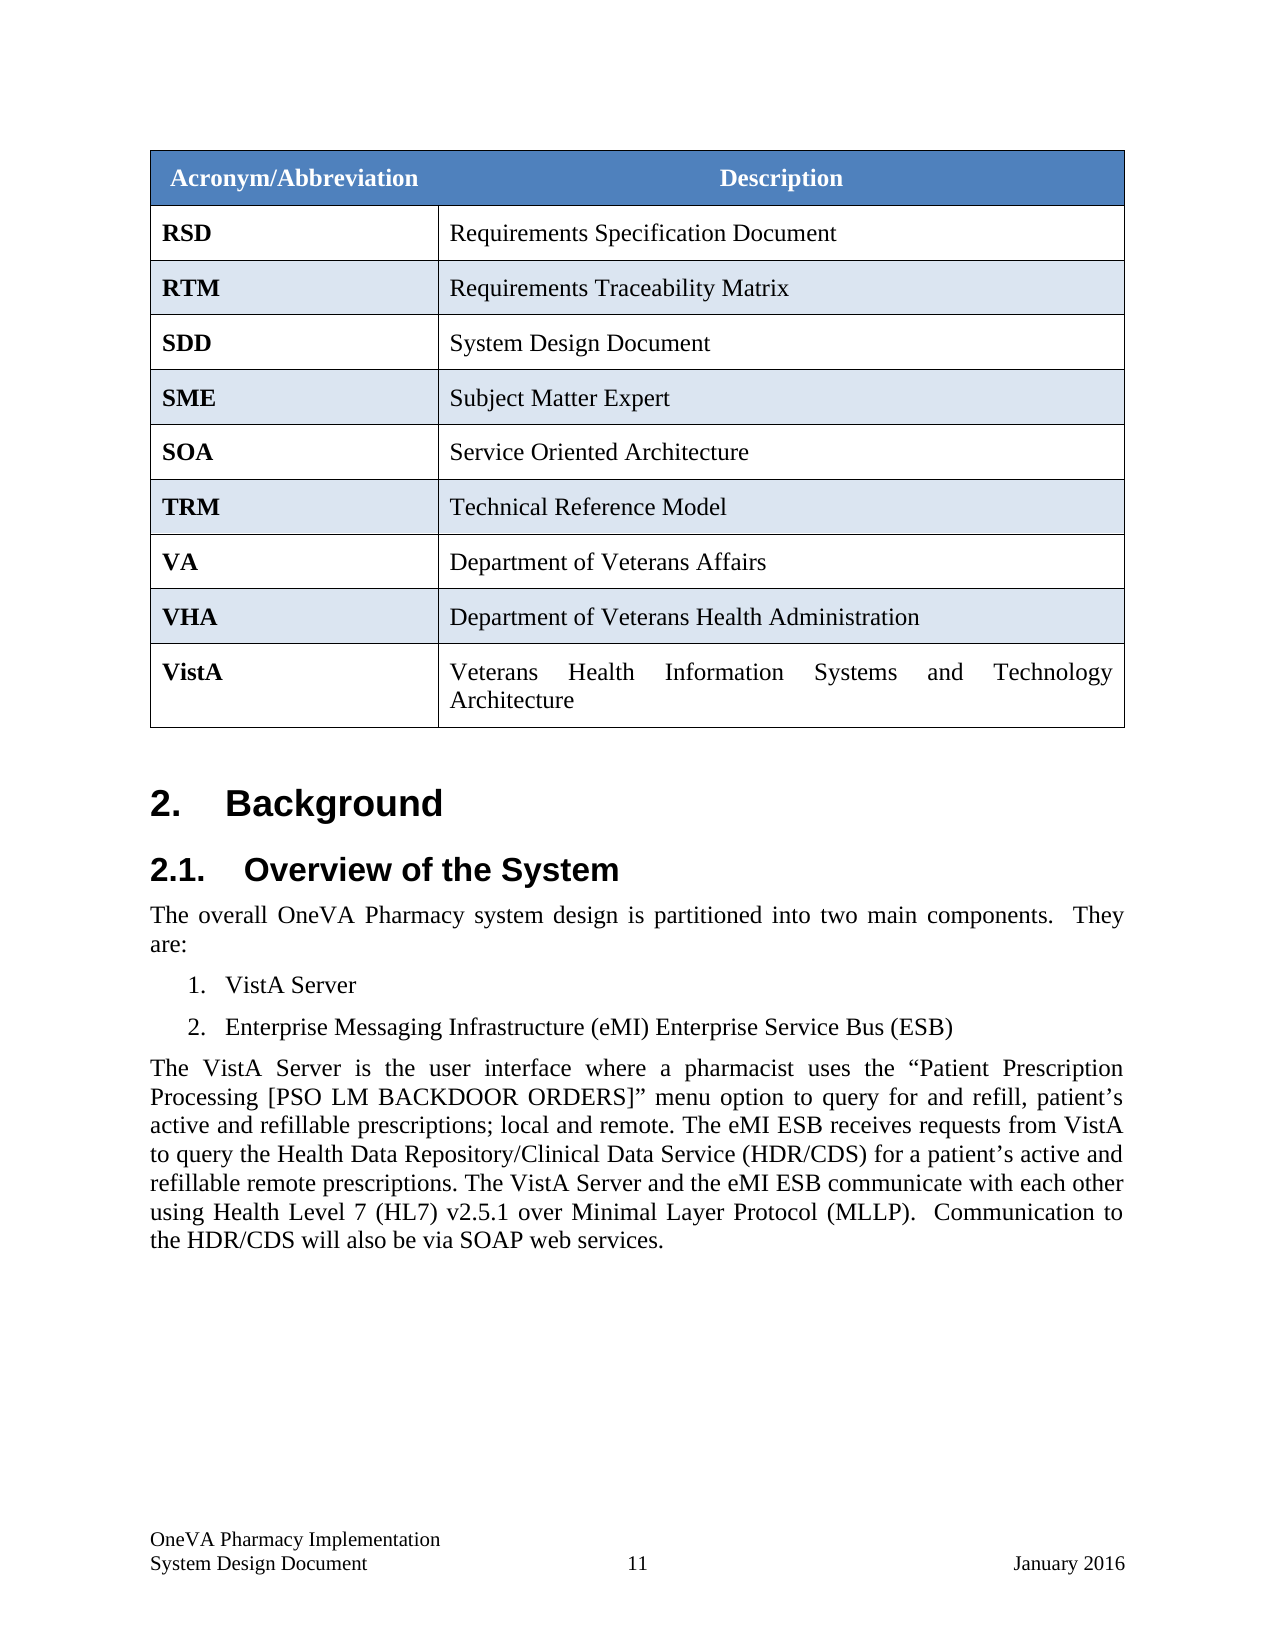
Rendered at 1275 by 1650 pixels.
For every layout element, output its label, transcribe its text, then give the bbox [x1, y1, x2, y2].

table_cell System Design Document [439, 315, 1124, 369]
table_cell Veterans Health Information Systems and Technology Architecture [439, 644, 1124, 727]
table_cell Department of Veterans Affairs [439, 535, 1124, 588]
table_cell Subject Matter Expert [439, 370, 1124, 424]
subtitle Overview of the System [150, 849, 1125, 888]
table_cell SME [151, 370, 438, 424]
text The VistA Server is the user interface where a pharmacist uses the “Patient Prescription Processing [PSO LM BACKDOOR ORDERS]” menu option to query for and refill, patient’s active and refillable prescriptions; local and remote. The eMI ESB receives requests from VistA to query the Health Data Repository/Clinical Data Service (HDR/CDS) for a patient’s active and refillable remote prescriptions. The VistA Server and the eMI ESB communicate with each other using Health Level 7 (HL7) v2.5.1 over Minimal Layer Protocol (MLLP). Communication to the HDR/CDS will also be via SOAP web services. [150, 1053, 1125, 1254]
table_cell Technical Reference Model [439, 480, 1124, 533]
table_cell VA [151, 535, 438, 588]
table_cell SOA [151, 425, 438, 479]
list VistA Server [187, 971, 1125, 999]
table_cell TRM [151, 480, 438, 533]
table_cell VistA [151, 644, 438, 727]
table_header Description [439, 151, 1124, 205]
table_cell Service Oriented Architecture [439, 425, 1124, 479]
table_cell Department of Veterans Health Administration [439, 589, 1124, 643]
table_cell RTM [151, 261, 438, 314]
text The overall OneVA Pharmacy system design is partitioned into two main components. They are: [150, 901, 1125, 958]
table_header Acronym/Abbreviation [151, 151, 438, 205]
table_cell RSD [151, 206, 438, 259]
table_cell Requirements Specification Document [439, 206, 1124, 259]
table_cell VHA [151, 589, 438, 643]
list Enterprise Messaging Infrastructure (eMI) Enterprise Service Bus (ESB) [187, 1012, 1125, 1041]
table_cell SDD [151, 315, 438, 369]
subtitle Background [150, 781, 1125, 824]
table_cell Requirements Traceability Matrix [439, 261, 1124, 314]
